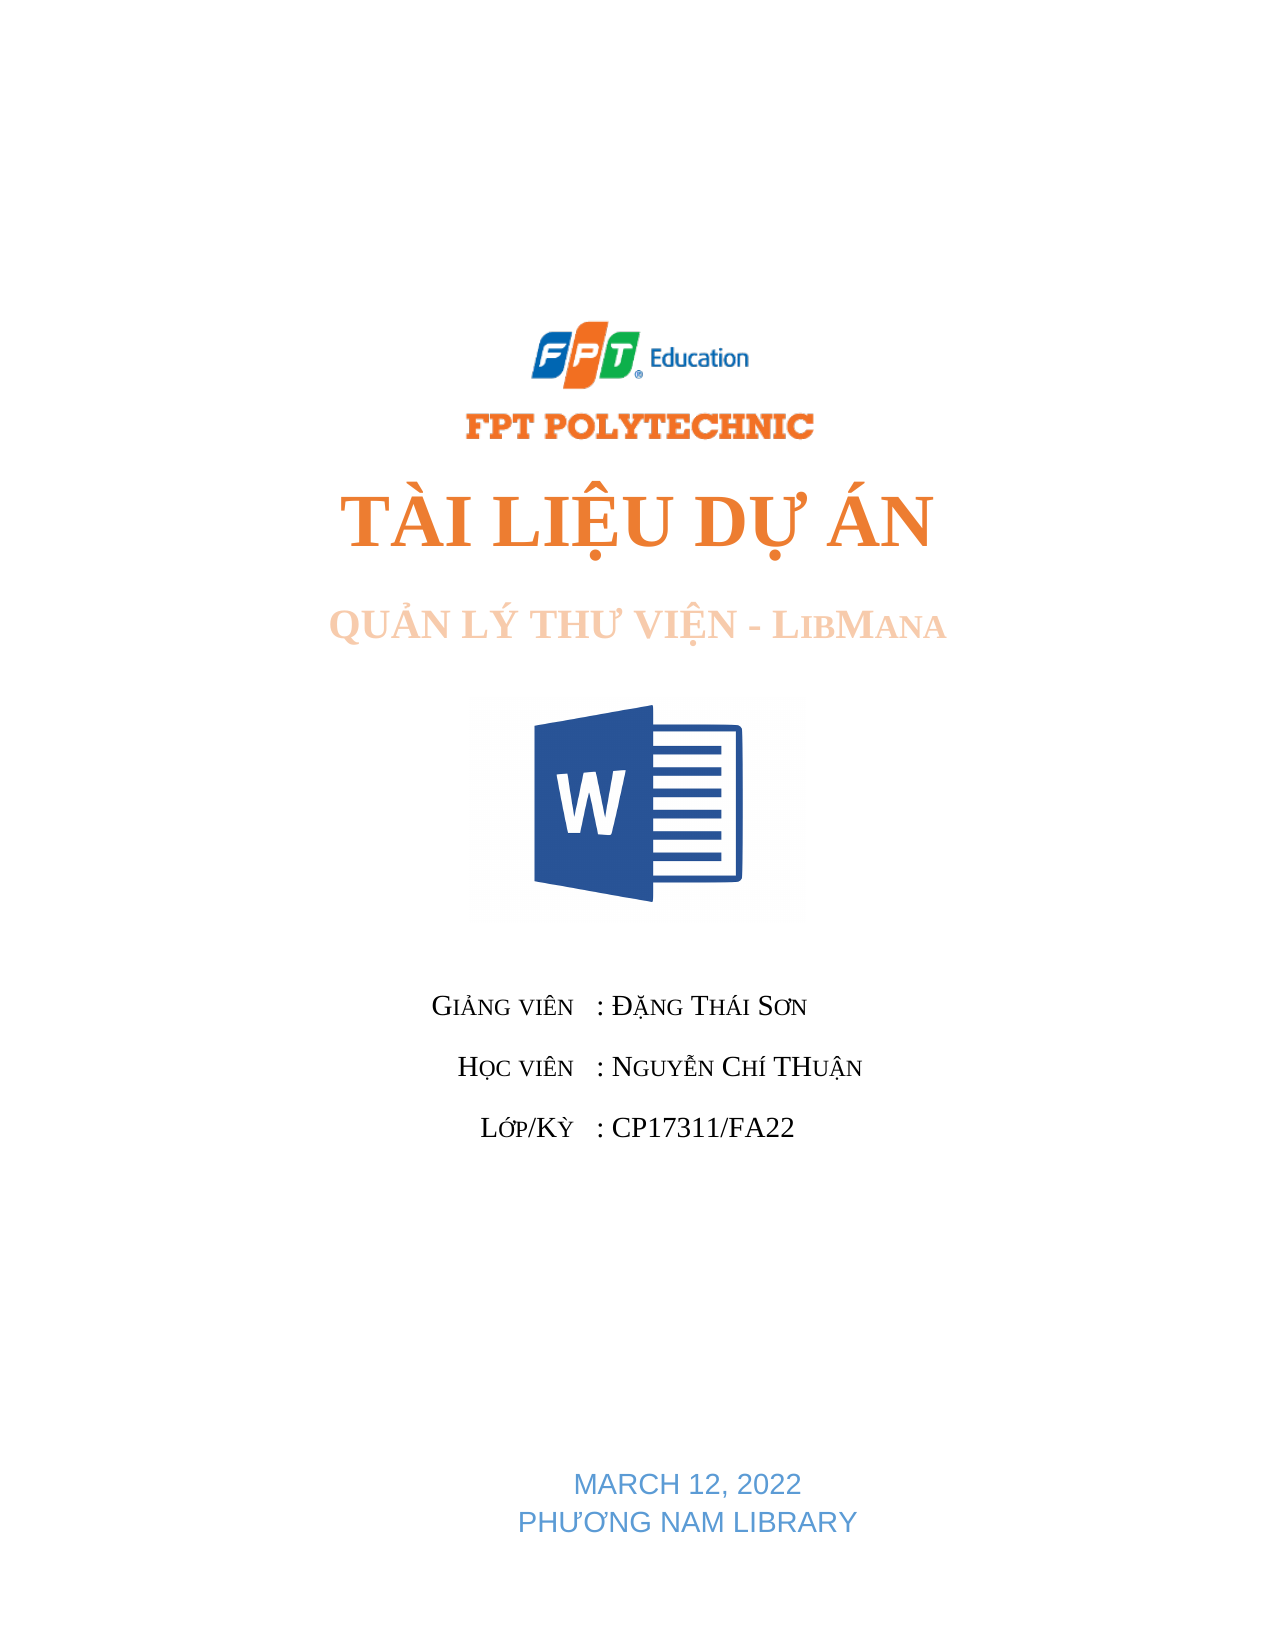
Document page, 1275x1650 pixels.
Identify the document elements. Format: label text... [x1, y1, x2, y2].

table_cell Lớp/Kỳ [399, 1098, 585, 1159]
table_cell Học viên [399, 1036, 585, 1097]
table_header Giảng viên [399, 975, 585, 1036]
picture [468, 697, 807, 923]
text TÀI LIỆU DỰ ÁN [150, 476, 1125, 575]
table_header : Đặng Thái Sơn [585, 975, 876, 1036]
table_cell : Nguyễn Chí THuận [585, 1036, 876, 1097]
picture [455, 310, 826, 451]
text QUẢN LÝ THƯ VIỆN - LibMana [150, 600, 1125, 648]
table_cell : CP17311/FA22 [585, 1098, 876, 1159]
